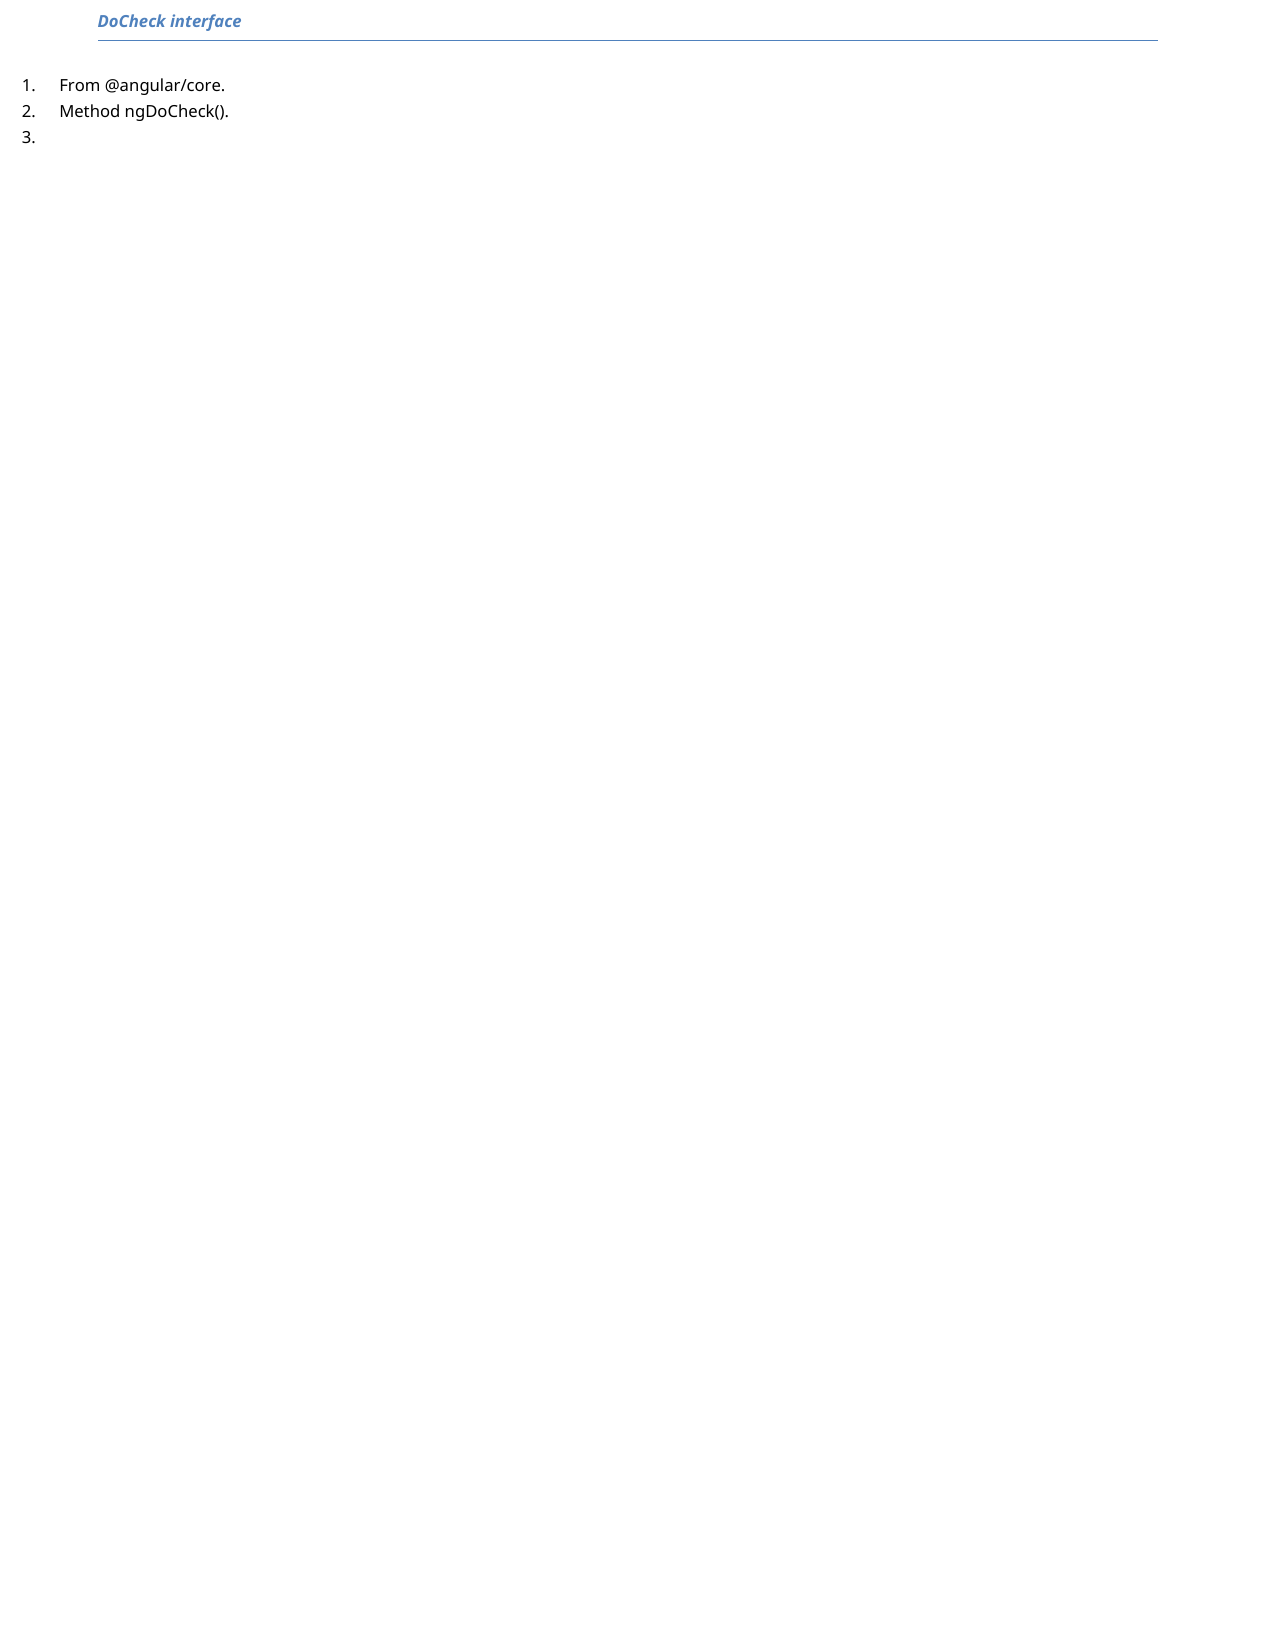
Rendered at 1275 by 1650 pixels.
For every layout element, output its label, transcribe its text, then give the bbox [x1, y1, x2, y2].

text DoCheck interface [97, 9, 1158, 41]
list Method ngDoCheck(). [22, 100, 1255, 123]
list From @angular/core. [22, 74, 1255, 97]
